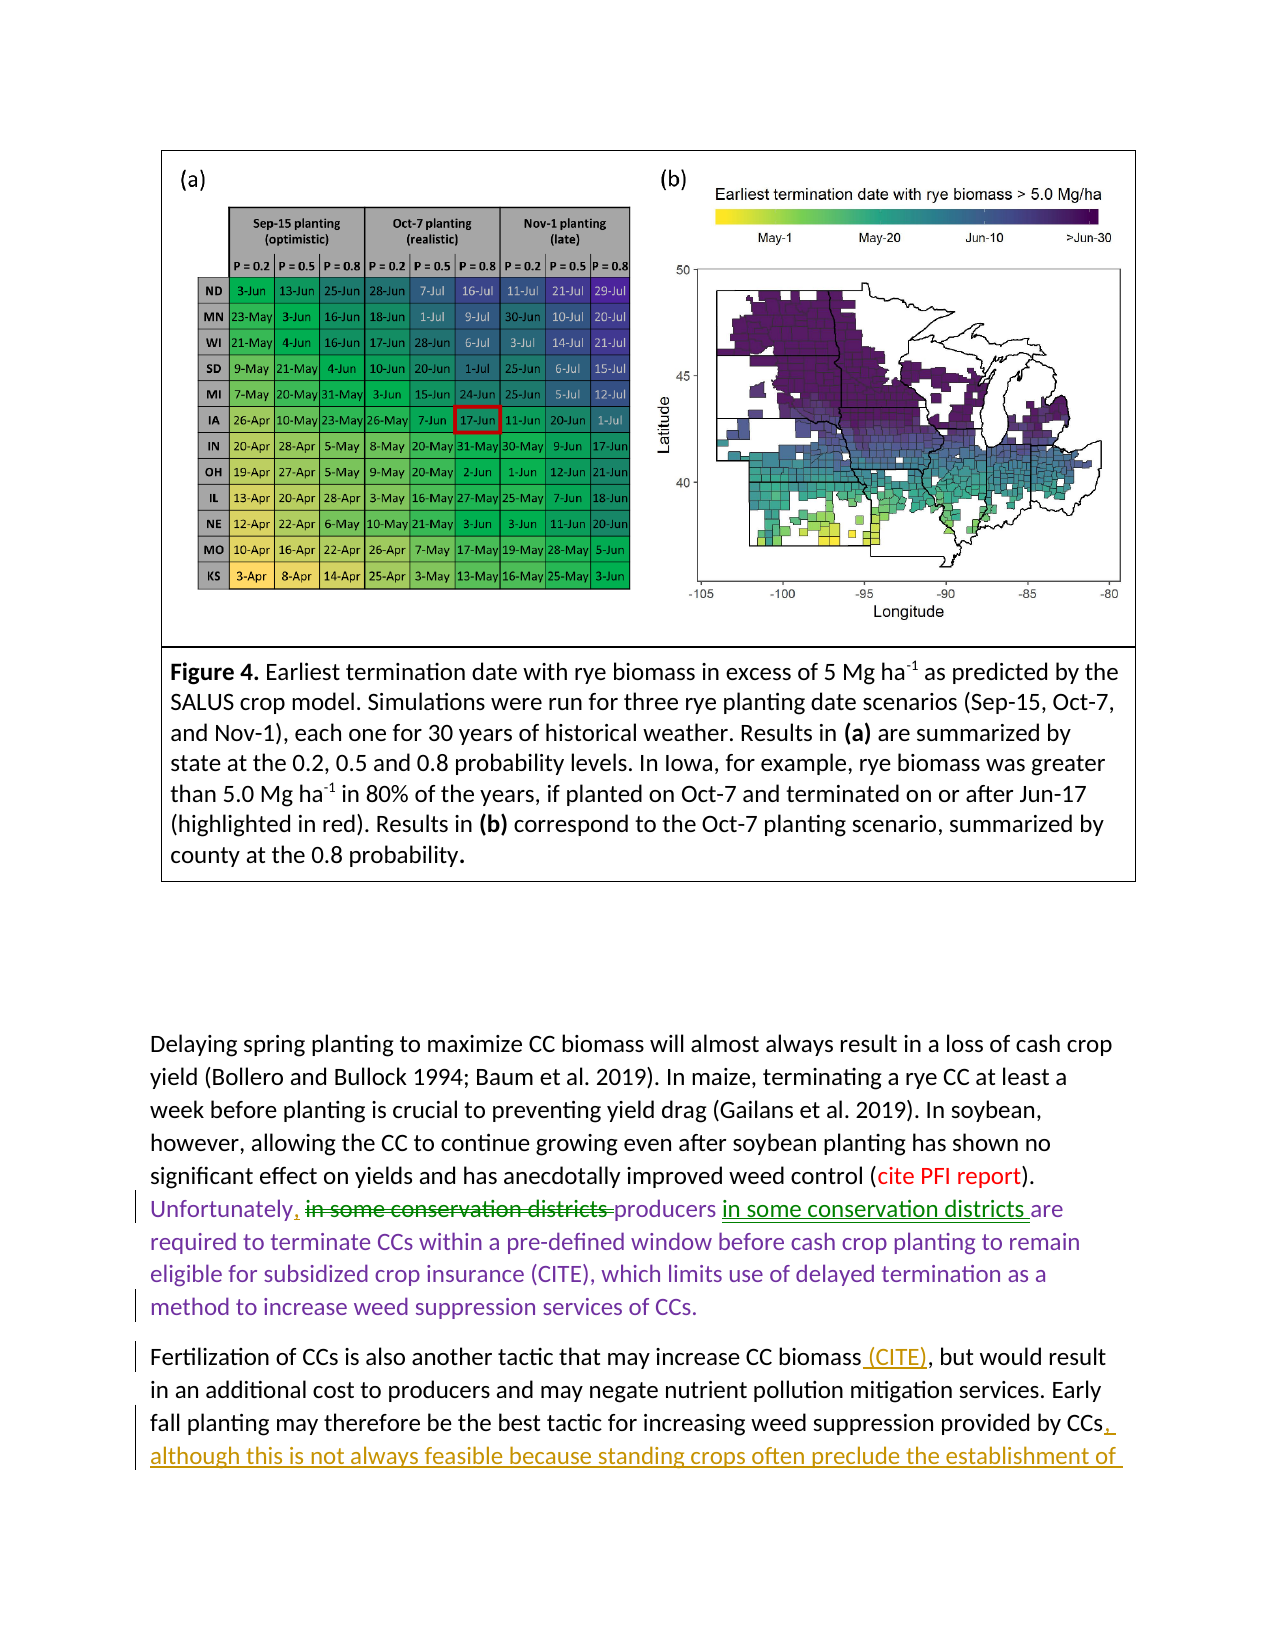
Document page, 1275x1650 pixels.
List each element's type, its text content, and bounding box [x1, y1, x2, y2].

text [150, 1341, 1125, 1470]
picture [170, 159, 1128, 639]
table_cell Figure 4. Earliest termination date with rye biomass in excess of 5 Mg ha-1 as predicted by the SALUS crop model. Simulations were run for three rye planting date scenarios (Sep-15, Oct-7, and Nov-1), each one for 30 years of historical weather. Results in (a) are summarized by state at the 0.2, 0.5 and 0.8 probability levels. In Iowa, for example, rye biomass was greater than 5.0 Mg ha-1 in 80% of the years, if planted on Oct-7 and terminated on or after Jun-17 (highlighted in red). Results in (b) correspond to the Oct-7 planting scenario, summarized by county at the 0.8 probability. [162, 648, 1135, 881]
table_header [162, 151, 1135, 646]
text Delaying spring planting to maximize CC biomass will almost always result in a loss of cash crop yield (Bollero and Bullock 1994; Baum et al. 2019). In maize, terminating a rye CC at least a week before planting is crucial to preventing yield drag (Gailans et al. 2019). In soybean, however, allowing the CC to continue growing even after soybean planting has shown no significant effect on yields and has anecdotally improved weed control (cite PFI report). Unfortunately producers are required to terminate CCs within a pre-defined window before cash crop planting to remain eligible for subsidized crop insurance (CITE), which limits use of delayed termination as a method to increase weed suppression services of CCs. [150, 1028, 1125, 1322]
